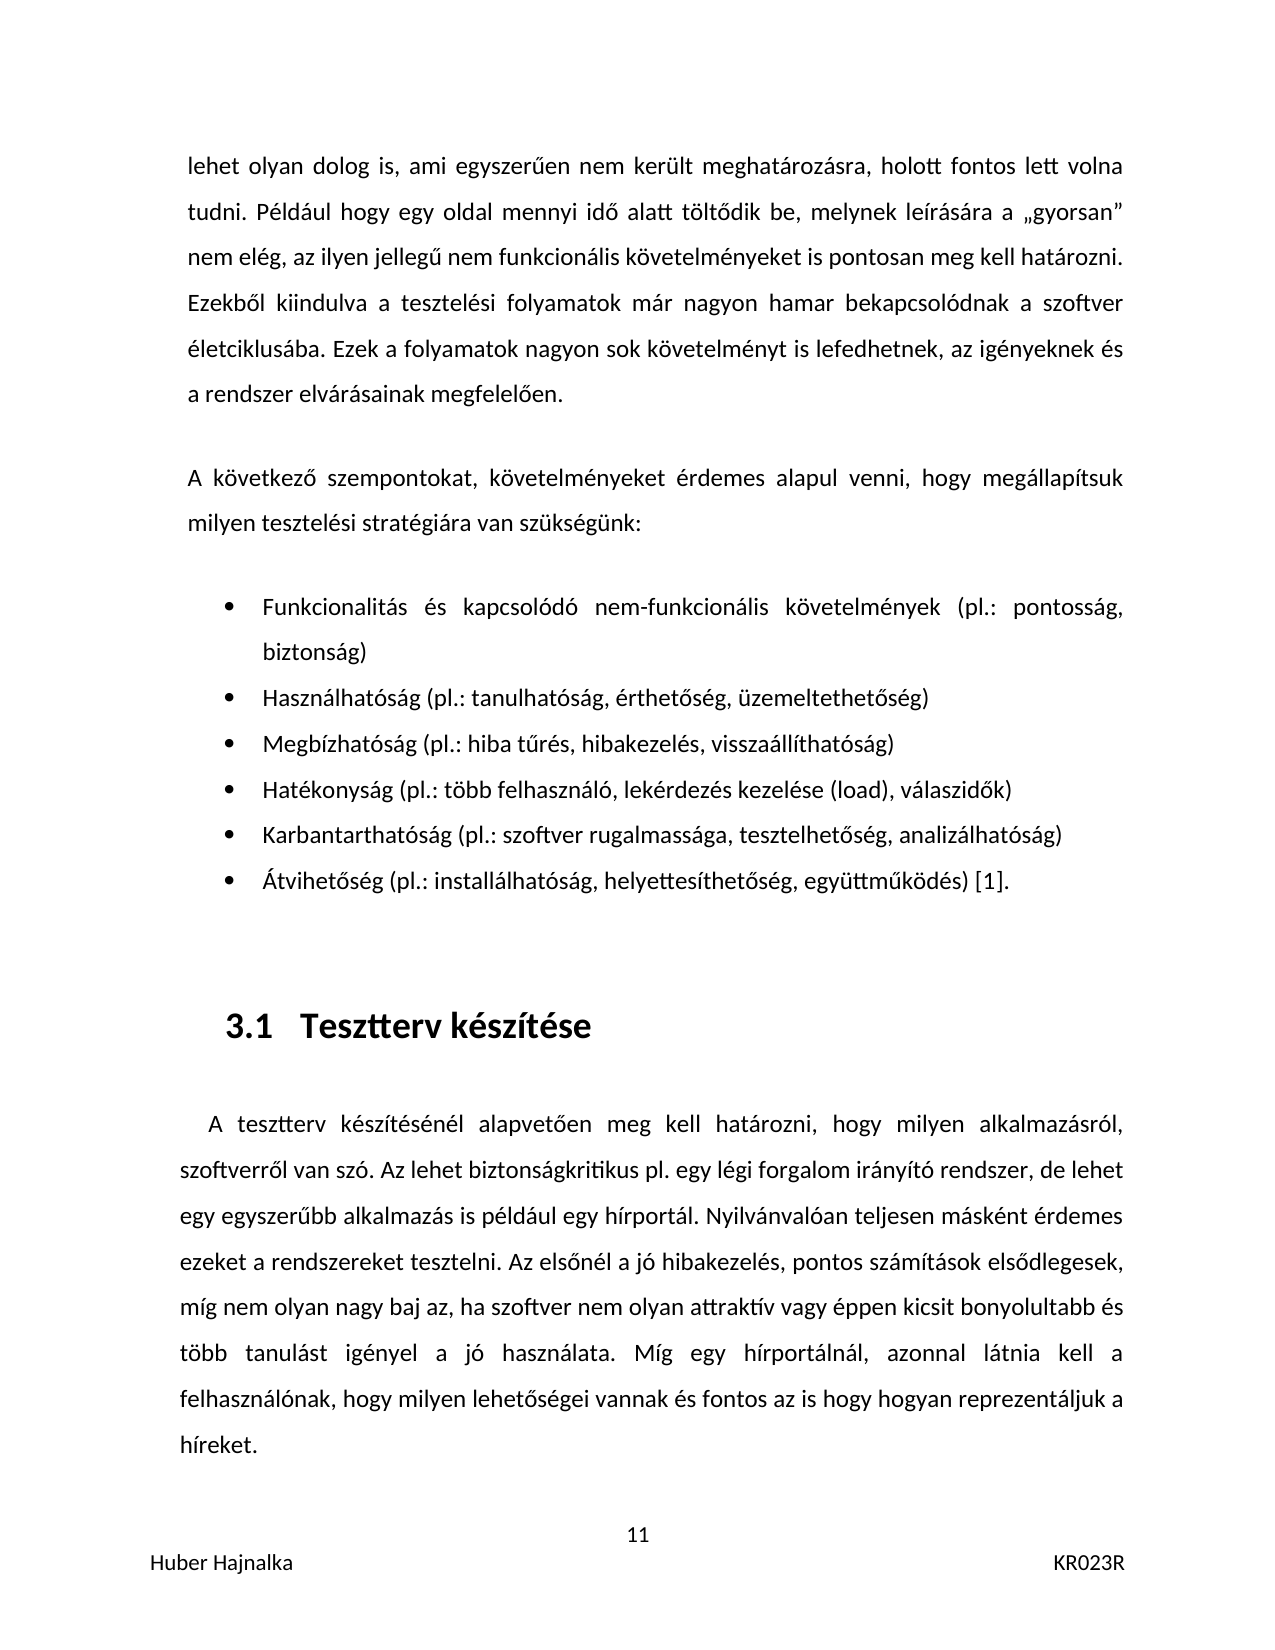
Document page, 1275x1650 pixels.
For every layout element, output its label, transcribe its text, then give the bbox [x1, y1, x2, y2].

list Karbantarthatóság (pl.: szoftver rugalmassága, tesztelhetőség, analizálhatóság) [225, 819, 1125, 850]
list Használhatóság (pl.: tanulhatóság, érthetőség, üzemeltethetőség) [225, 682, 1125, 713]
list Átvihetőség (pl.: installálhatóság, helyettesíthetőség, együttműködés) [1]. [225, 865, 1125, 896]
text A tesztterv készítésénél alapvetően meg kell határozni, hogy milyen alkalmazásról, szoftverről van szó. Az lehet biztonságkritikus pl. egy légi forgalom irányító rendszer, de lehet egy egyszerűbb alkalmazás is például egy hírportál. Nyilvánvalóan teljesen másként érdemes ezeket a rendszereket tesztelni. Az elsőnél a jó hibakezelés, pontos számítások elsődlegesek, míg nem olyan nagy baj az, ha szoftver nem olyan attraktív vagy éppen kicsit bonyolultabb és több tanulást igényel a jó használata. Míg egy hírportálnál, azonnal látnia kell a felhasználónak, hogy milyen lehetőségei vannak és fontos az is hogy hogyan reprezentáljuk a híreket. [179, 1109, 1125, 1459]
list Funkcionalitás és kapcsolódó nem-funkcionális követelmények (pl.: pontosság, biztonság) [225, 591, 1125, 667]
text A következő szempontokat, követelményeket érdemes alapul venni, hogy megállapítsuk milyen tesztelési stratégiára van szükségünk: [187, 462, 1125, 538]
list Megbízhatóság (pl.: hiba tűrés, hibakezelés, visszaállíthatóság) [225, 728, 1125, 758]
list Hatékonyság (pl.: több felhasználó, lekérdezés kezelése (load), válaszidők) [225, 774, 1125, 804]
list Tesztterv készítése [225, 1002, 1125, 1048]
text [187, 150, 1125, 409]
